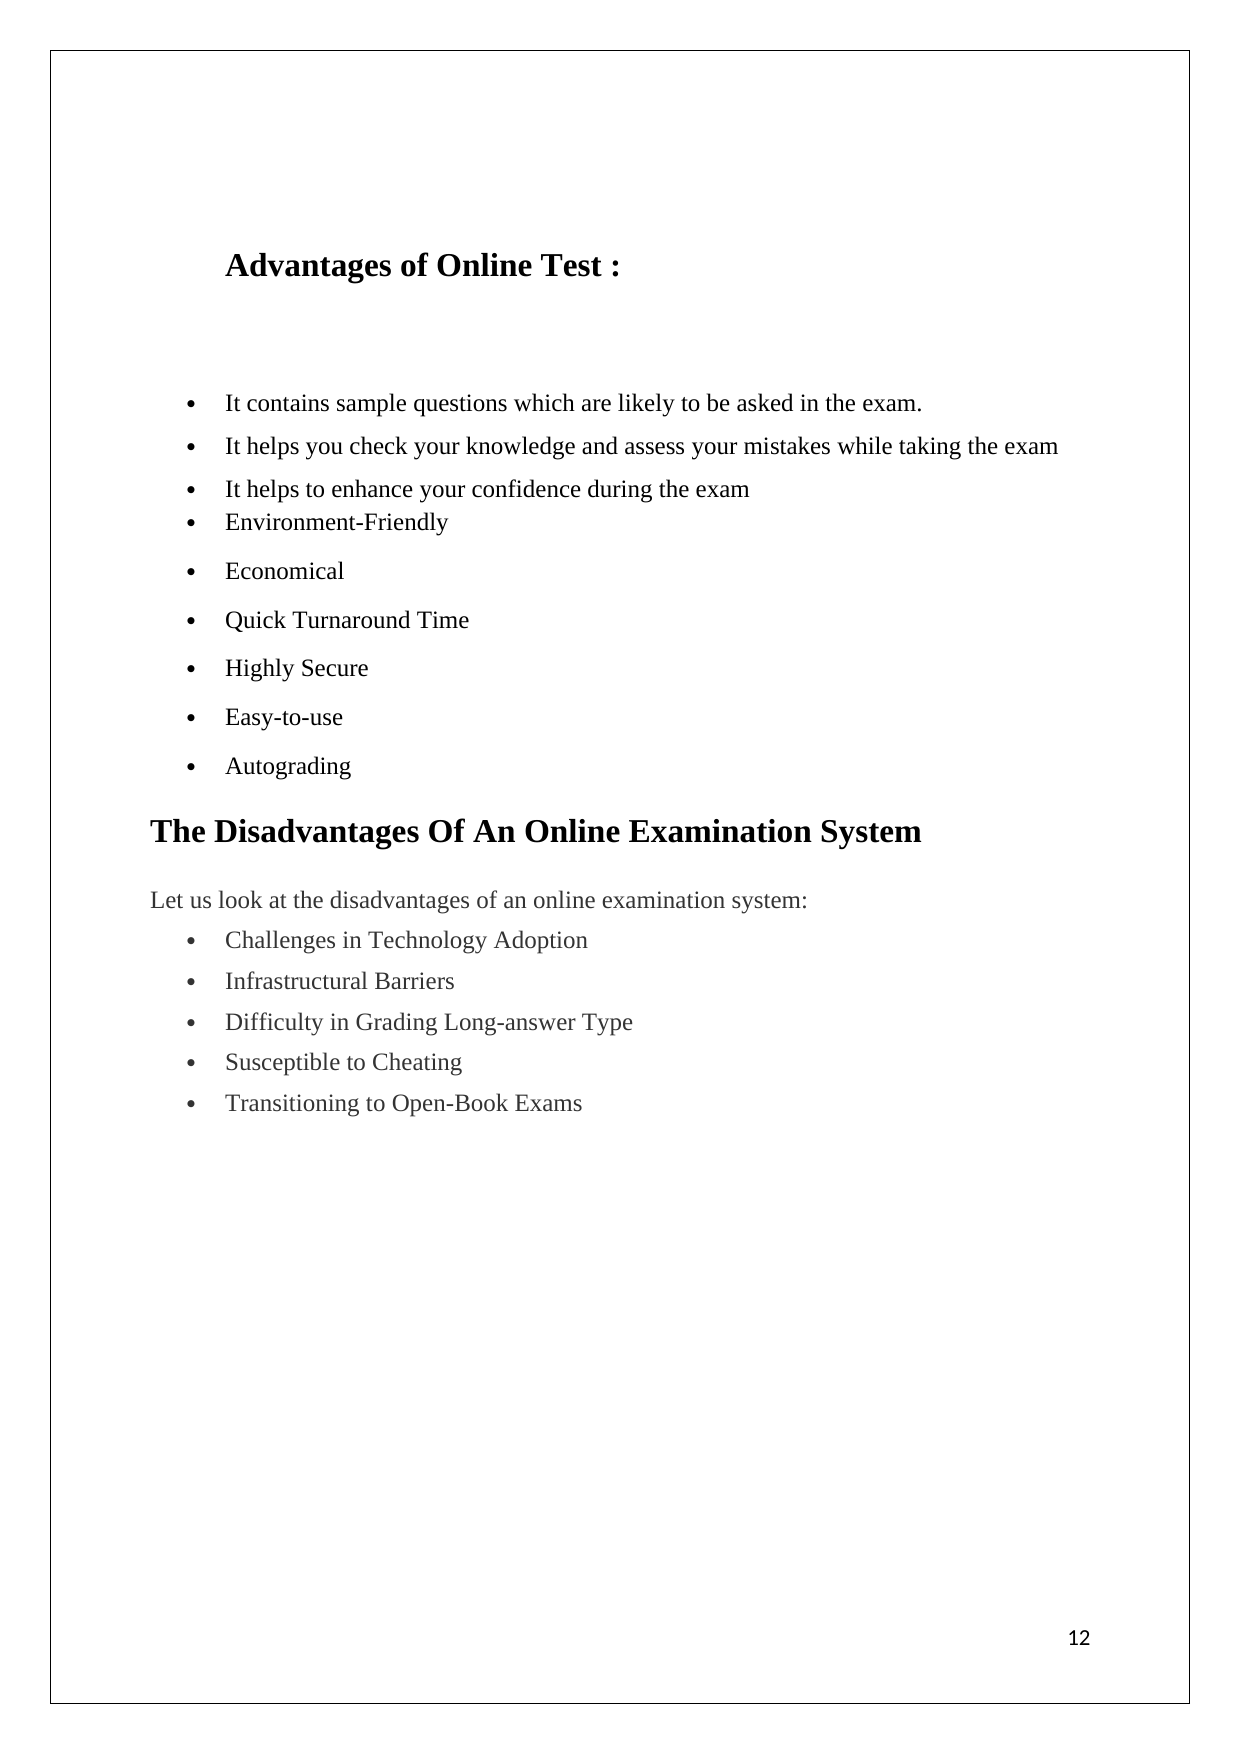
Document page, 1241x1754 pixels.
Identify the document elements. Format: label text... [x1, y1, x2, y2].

text Let us look at the disadvantages of an online examination system: [150, 873, 1090, 913]
list It helps you check your knowledge and assess your mistakes while taking the exam [187, 431, 1090, 460]
list Quick Turnaround Time [187, 605, 1090, 633]
list Easy-to-use [187, 702, 1090, 731]
list It contains sample questions which are likely to be asked in the exam. [187, 388, 1090, 417]
list Susceptible to Cheating [187, 1035, 1090, 1076]
list Economical [187, 556, 1090, 585]
list Environment-Friendly [187, 507, 1090, 536]
list Transitioning to Open-Book Exams [187, 1076, 1090, 1117]
text The Disadvantages Of An Online Examination System [150, 799, 1090, 849]
list It helps to enhance your confidence during the exam [187, 474, 1090, 503]
list Autograding [187, 751, 1090, 779]
list Difficulty in Grading Long-answer Type [187, 995, 1090, 1035]
list Challenges in Technology Adoption [187, 913, 1090, 954]
list Infrastructural Barriers [187, 954, 1090, 995]
text Advantages of Online Test : [150, 245, 1090, 284]
list Highly Secure [187, 653, 1090, 682]
